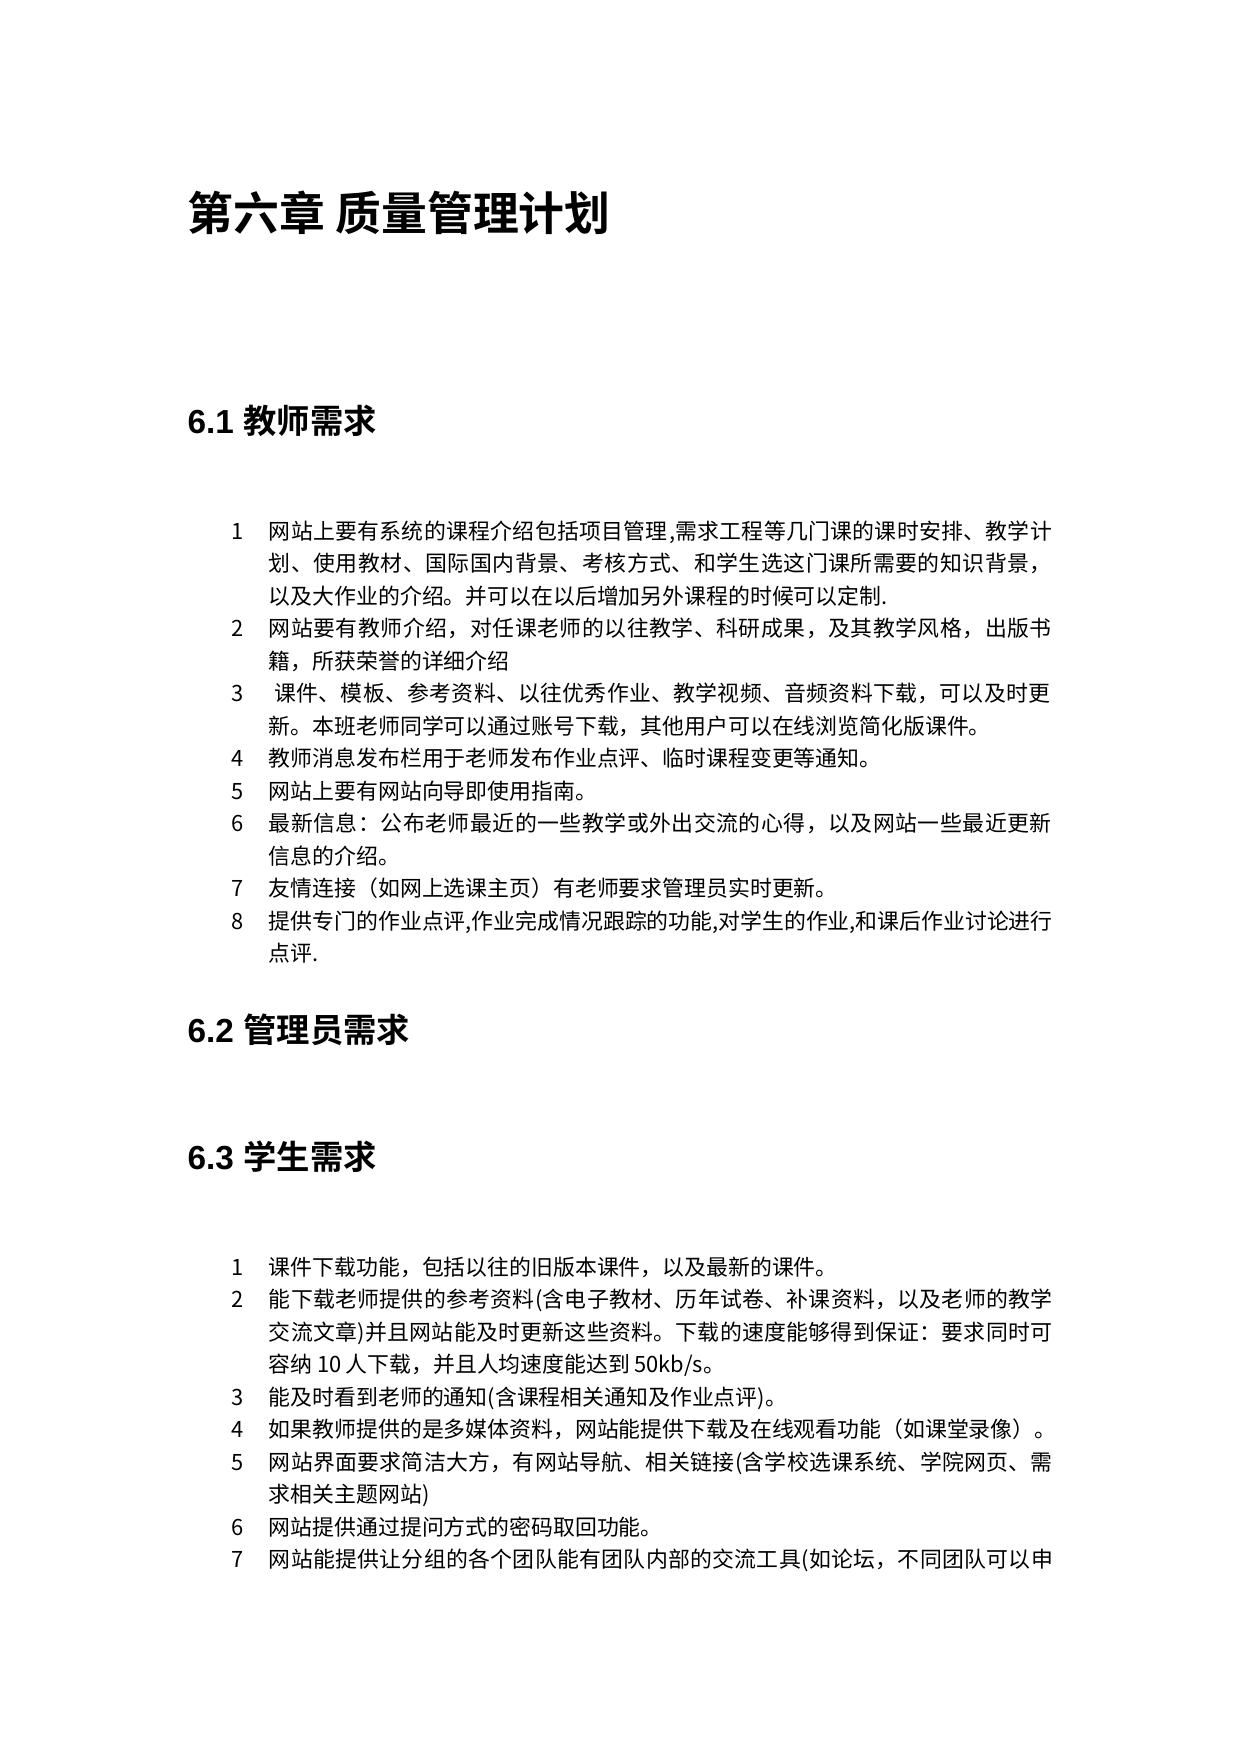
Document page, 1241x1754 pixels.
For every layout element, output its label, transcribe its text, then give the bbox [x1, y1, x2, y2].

list 如果教师提供的是多媒体资料，网站能提供下载及在线观看功能（如课堂录像）。 [231, 1412, 1053, 1444]
list 网站上要有系统的课程介绍包括项目管理,需求工程等几门课的课时安排、教学计划、使用教材、国际国内背景、考核方式、和学生选这门课所需要的知识背景，以及大作业的介绍。并可以在以后增加另外课程的时候可以定制. [231, 513, 1053, 611]
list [231, 1542, 1053, 1574]
list 最新信息：公布老师最近的一些教学或外出交流的心得，以及网站一些最近更新信息的介绍。 [231, 806, 1053, 871]
list 课件、模板、参考资料、以往优秀作业、教学视频、音频资料下载，可以及时更新。本班老师同学可以通过账号下载，其他用户可以在线浏览简化版课件。 [231, 676, 1053, 741]
list 教师消息发布栏用于老师发布作业点评、临时课程变更等通知。 [231, 741, 1053, 773]
list 课件下载功能，包括以往的旧版本课件，以及最新的课件。 [231, 1249, 1053, 1282]
list 能及时看到老师的通知(含课程相关通知及作业点评)。 [231, 1379, 1053, 1412]
subtitle 6.3 学生需求 [187, 1122, 1053, 1187]
subtitle 6.2 管理员需求 [187, 996, 1053, 1061]
list 能下载老师提供的参考资料(含电子教材、历年试卷、补课资料，以及老师的教学交流文章)并且网站能及时更新这些资料。下载的速度能够得到保证：要求同时可容纳10人下载，并且人均速度能达到50kb/s。 [231, 1282, 1053, 1379]
list 友情连接（如网上选课主页）有老师要求管理员实时更新。 [231, 871, 1053, 903]
list 网站提供通过提问方式的密码取回功能。 [231, 1509, 1053, 1542]
list 网站界面要求简洁大方，有网站导航、相关链接(含学校选课系统、学院网页、需求相关主题网站) [231, 1444, 1053, 1509]
list 网站要有教师介绍，对任课老师的以往教学、科研成果，及其教学风格，出版书 籍，所获荣誉的详细介绍 [231, 611, 1053, 676]
list 提供专门的作业点评,作业完成情况跟踪的功能,对学生的作业,和课后作业讨论进行点评. [231, 903, 1053, 968]
list 网站上要有网站向导即使用指南。 [231, 773, 1053, 806]
subtitle 质量管理计划 [187, 162, 1053, 259]
subtitle 6.1 教师需求 [187, 387, 1053, 452]
